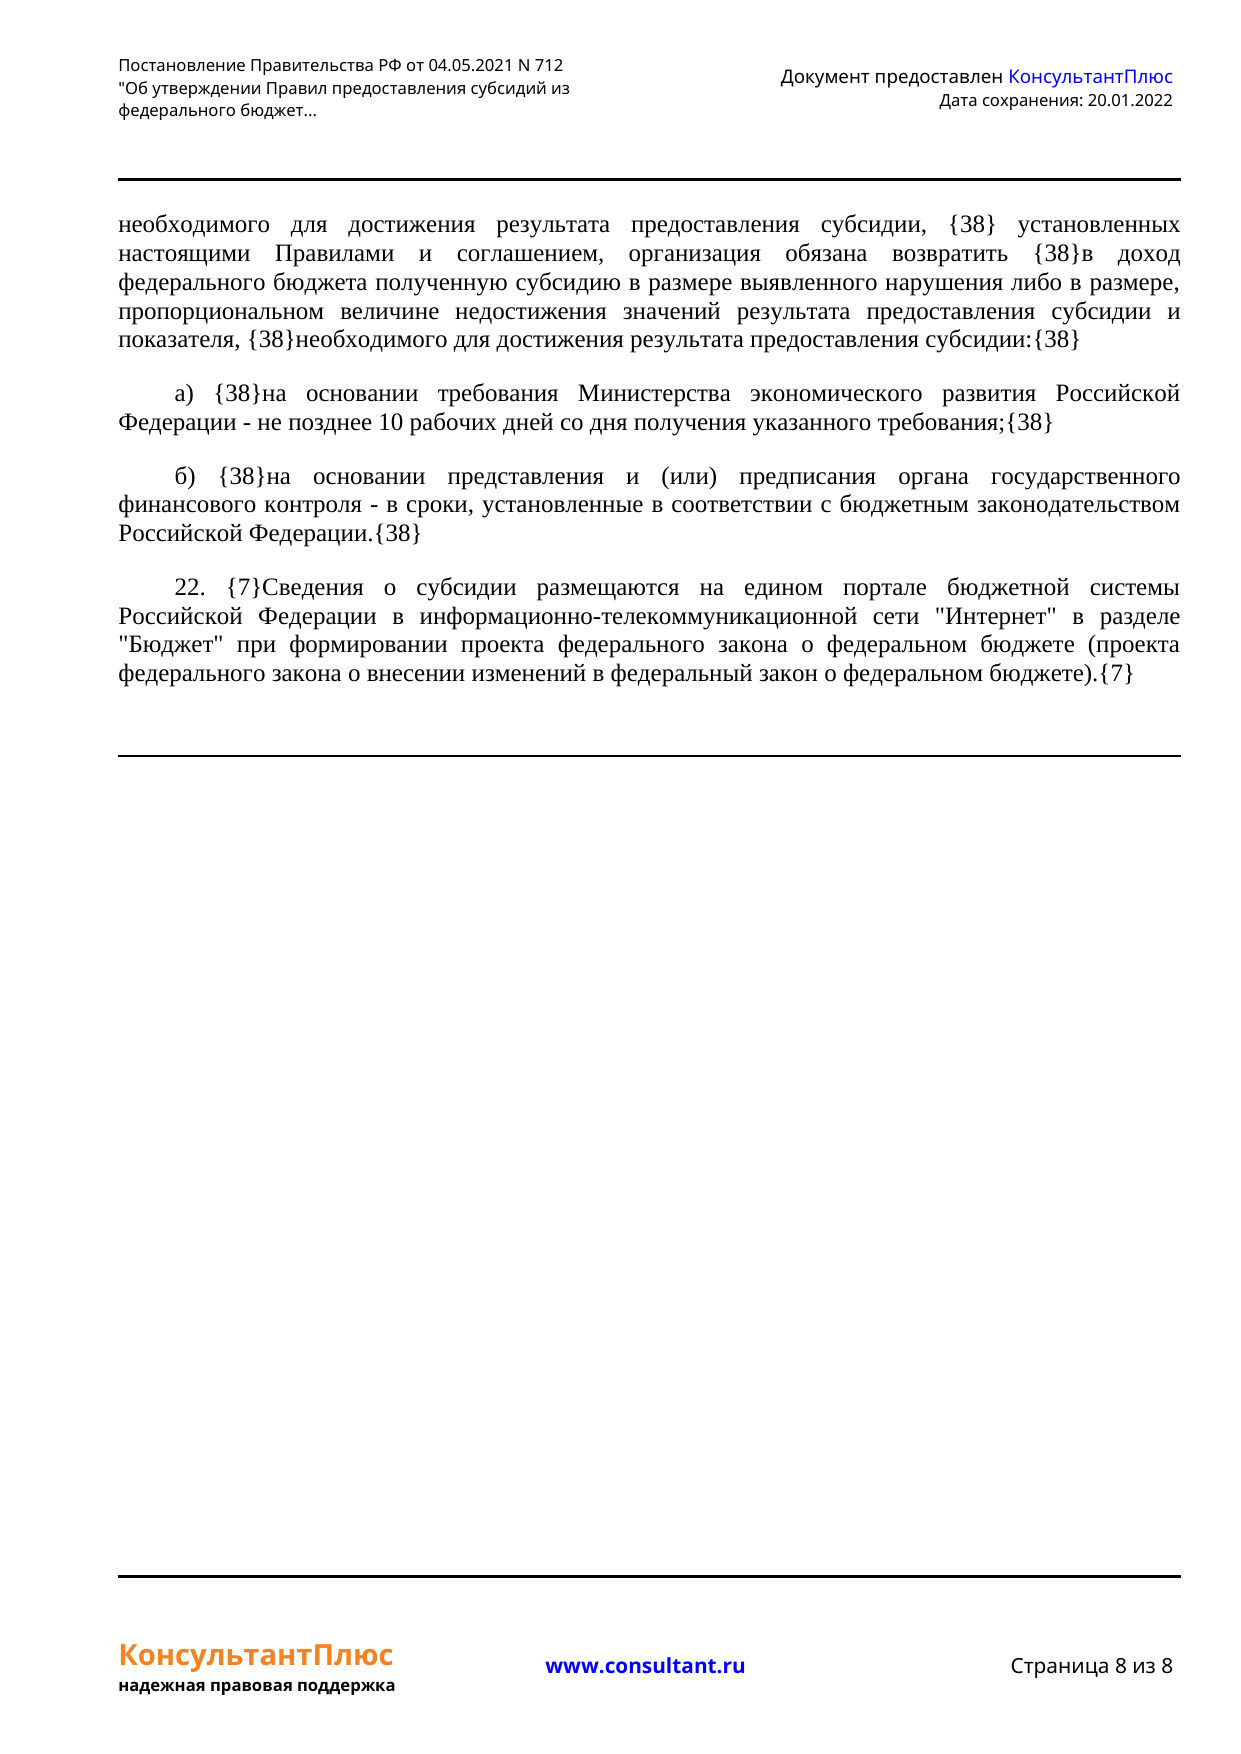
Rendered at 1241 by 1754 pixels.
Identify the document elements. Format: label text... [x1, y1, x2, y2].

text 22. {7}Сведения о субсидии размещаются на едином портале бюджетной системы Российской Федерации в информационно-телекоммуникационной сети "Интернет" в разделе "Бюджет" при формировании проекта федерального закона о федеральном бюджете (проекта федерального закона о внесении изменений в федеральный закон о федеральном бюджете).{7} [118, 572, 1181, 687]
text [118, 209, 1181, 353]
text б) {38}на основании представления и (или) предписания органа государственного финансового контроля - в сроки, установленные в соответствии с бюджетным законодательством Российской Федерации.{38} [118, 461, 1181, 547]
text а) {38}на основании требования Министерства экономического развития Российской Федерации - не позднее 10 рабочих дней со дня получения указанного требования;{38} [118, 378, 1181, 436]
